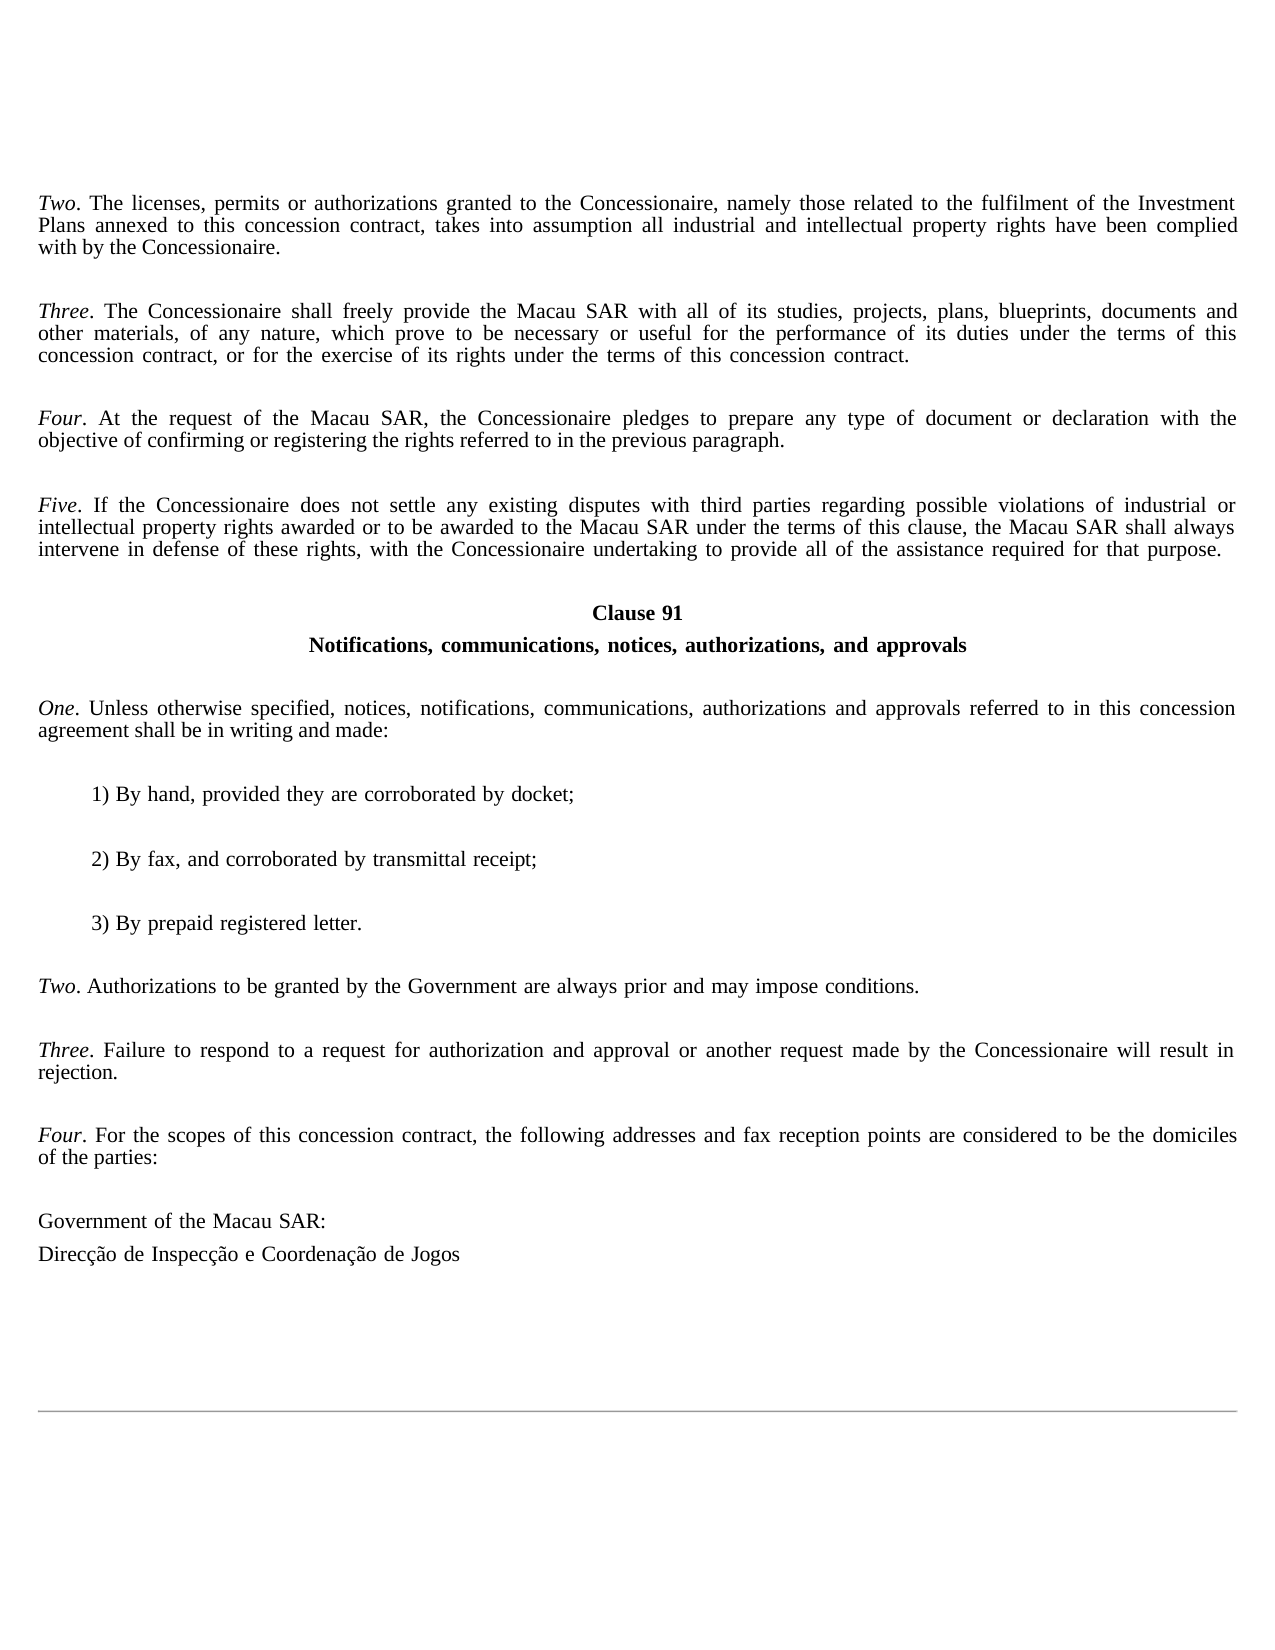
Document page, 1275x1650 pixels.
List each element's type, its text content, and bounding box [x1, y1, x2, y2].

text Five. If the Concessionaire does not settle any existing disputes with third parties regarding possible violations of industrial or intellectual property rights awarded or to be awarded to the Macau SAR under the terms of this clause, the Macau SAR shall always intervene in defense of these rights, with the Concessionaire undertaking to provide all of the assistance required for that purpose. [38, 495, 1238, 561]
text Direcção de Inspecção e Coordenação de Jogos [38, 1241, 1250, 1266]
text Three. The Concessionaire shall freely provide the Macau SAR with all of its studies, projects, plans, blueprints, documents and other materials, of any nature, which prove to be necessary or useful for the performance of its duties under the terms of this concession contract, or for the exercise of its rights under the terms of this concession contract. [38, 300, 1238, 367]
text One. Unless otherwise specified, notices, notifications, communications, authorizations and approvals referred to in this concession agreement shall be in writing and made: [38, 698, 1238, 742]
text Government of the Macau SAR: [38, 1208, 1250, 1233]
text Four. At the request of the Macau SAR, the Concessionaire pledges to prepare any type of document or declaration with the objective of confirming or registering the rights referred to in the previous paragraph. [38, 408, 1238, 452]
text Two. Authorizations to be granted by the Government are always prior and may impose conditions. [38, 973, 1250, 998]
text Four. For the scopes of this concession contract, the following addresses and fax reception points are considered to be the domiciles of the parties: [38, 1125, 1238, 1169]
list By fax, and corroborated by transmittal receipt; [91, 846, 1250, 871]
list By prepaid registered letter. [91, 909, 1250, 935]
list By hand, provided they are corroborated by docket; [91, 781, 1250, 806]
text Notifications, communications, notices, authorizations, and approvals [25, 632, 1250, 658]
text Three. Failure to respond to a request for authorization and approval or another request made by the Concessionaire will result in rejection. [38, 1040, 1238, 1084]
text Two. The licenses, permits or authorizations granted to the Concessionaire, namely those related to the fulfilment of the Investment Plans annexed to this concession contract, takes into assumption all industrial and intellectual property rights have been complied with by the Concessionaire. [38, 193, 1238, 259]
text Clause 91 [25, 600, 1250, 625]
